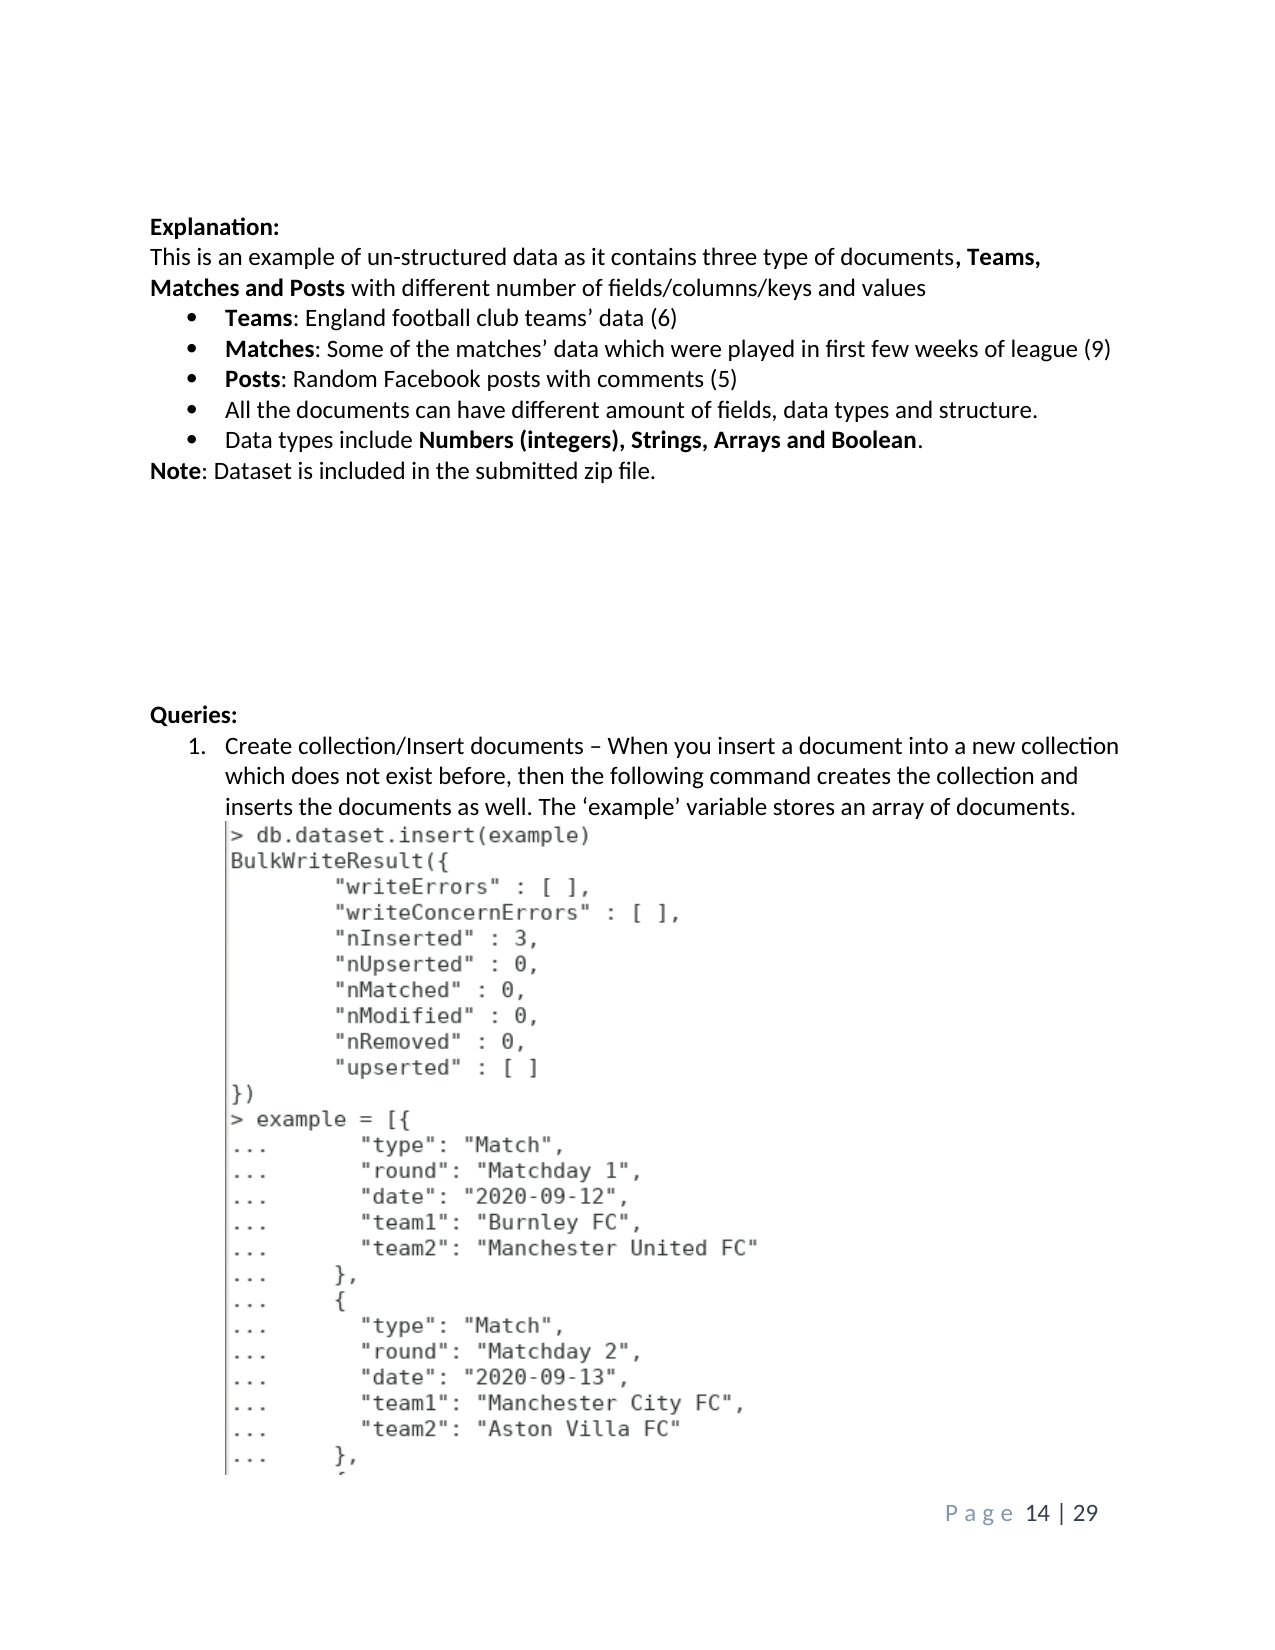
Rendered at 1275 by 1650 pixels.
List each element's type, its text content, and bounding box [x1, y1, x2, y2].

picture [225, 821, 1184, 1475]
list Create collection/Insert documents – When you insert a document into a new collection which does not exist before, then the following command creates the collection and inserts the documents as well. The ‘example’ variable stores an array of documents. [187, 730, 1125, 821]
list Matches: Some of the matches’ data which were played in first few weeks of league (9) [187, 333, 1125, 364]
text Explanation: [150, 211, 1125, 242]
list All the documents can have different amount of fields, data types and structure. [187, 394, 1125, 425]
text Note: Dataset is included in the submitted zip file. [150, 455, 1125, 486]
list Posts: Random Facebook posts with comments (5) [187, 364, 1125, 394]
list Teams: England football club teams’ data (6) [187, 303, 1125, 333]
text Queries: [150, 699, 1125, 730]
list Data types include Numbers (integers), Strings, Arrays and Boolean. [187, 425, 1125, 455]
text This is an example of un-structured data as it contains three type of documents, Teams, Matches and Posts with different number of fields/columns/keys and values [150, 242, 1125, 303]
